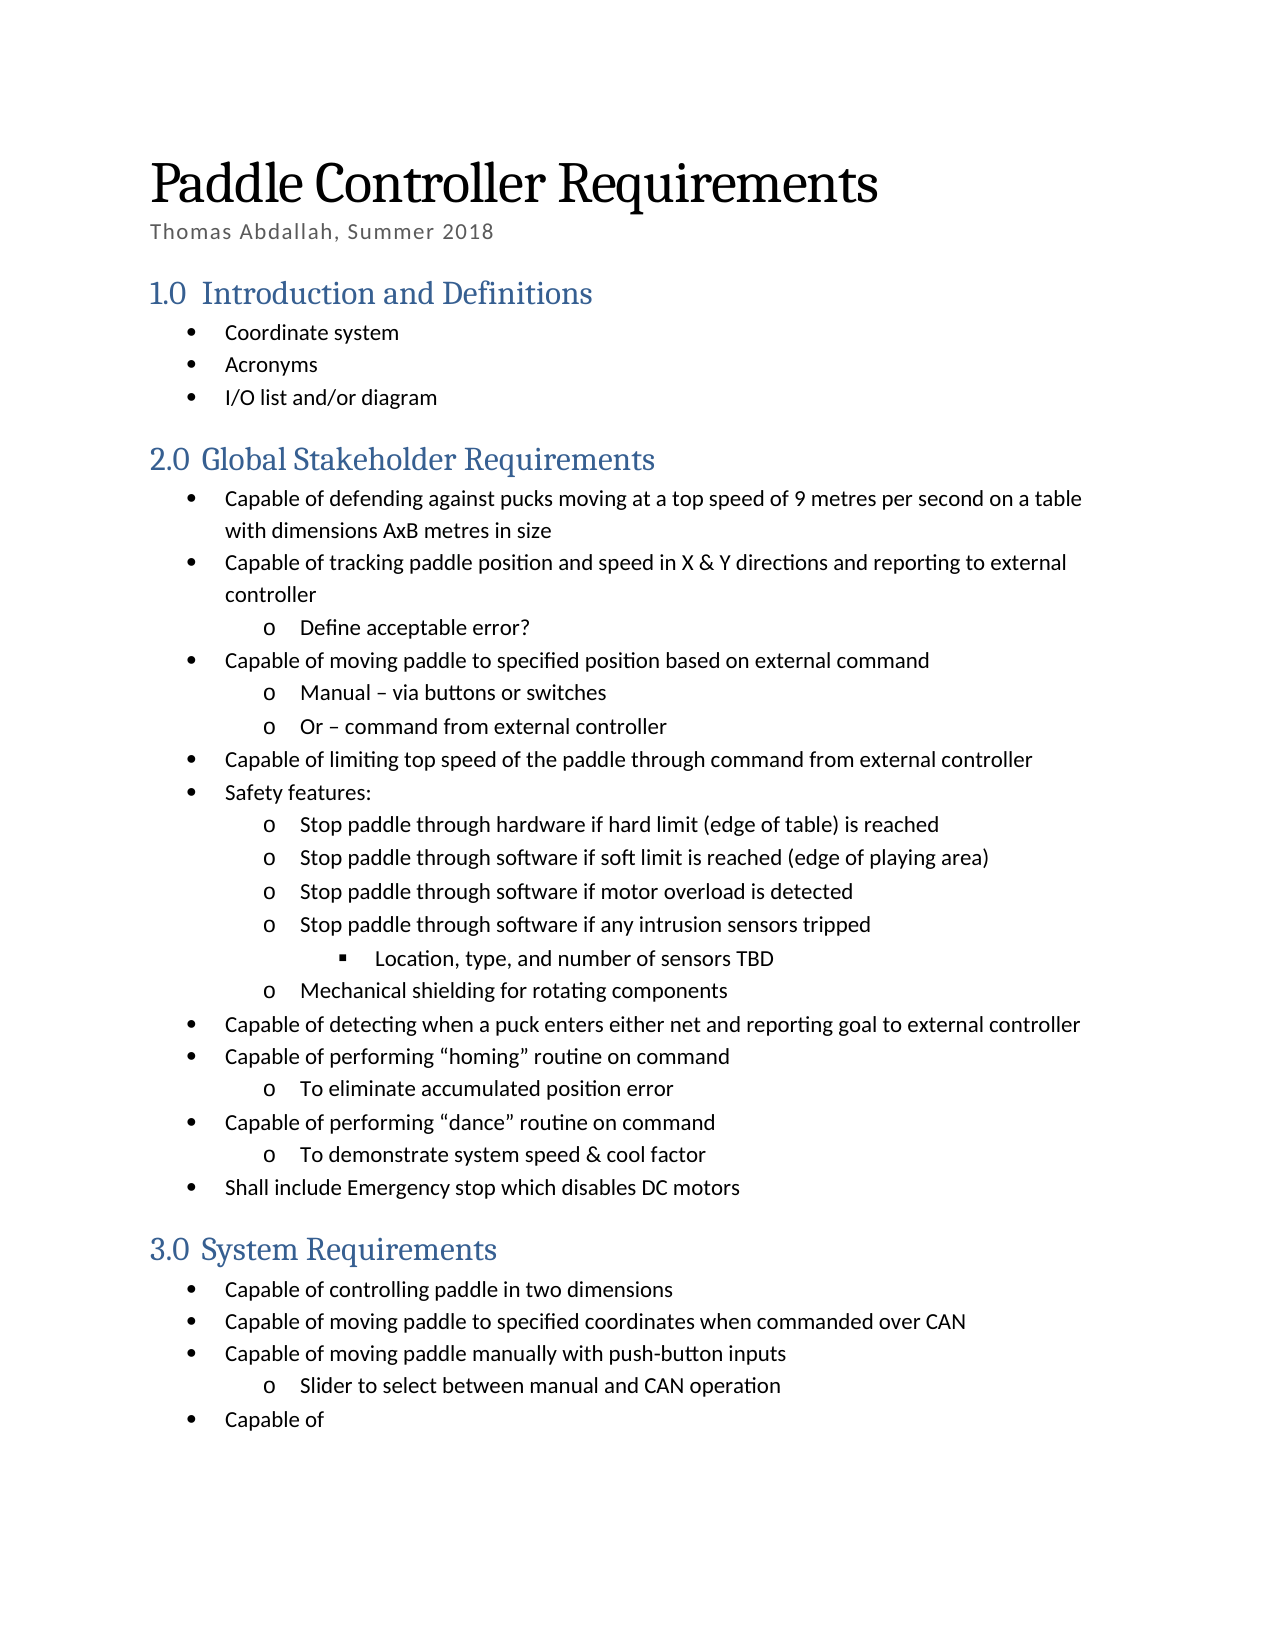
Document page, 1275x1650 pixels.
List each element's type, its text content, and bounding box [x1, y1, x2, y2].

list Or – command from external controller [262, 712, 1125, 741]
list Capable of tracking paddle position and speed in X & Y directions and reporting to external controller [187, 548, 1125, 608]
list Stop paddle through software if motor overload is detected [262, 877, 1125, 906]
list Shall include Emergency stop which disables DC motors [187, 1173, 1125, 1201]
subtitle Introduction and Definitions [150, 274, 1125, 313]
title Paddle Controller Requirements [150, 150, 1125, 217]
list Stop paddle through software if any intrusion sensors tripped [262, 911, 1125, 940]
list Capable of detecting when a puck enters either net and reporting goal to external controller [187, 1010, 1125, 1038]
list Acronyms [187, 351, 1125, 378]
subtitle Thomas Abdallah, Summer 2018 [150, 217, 1125, 245]
list Capable of limiting top speed of the paddle through command from external controller [187, 746, 1125, 773]
list Capable of moving paddle manually with push-button inputs [187, 1339, 1125, 1367]
list To demonstrate system speed & cool factor [262, 1140, 1125, 1169]
list Manual – via buttons or switches [262, 678, 1125, 708]
list Capable of [187, 1405, 1125, 1433]
list I/O list and/or diagram [187, 383, 1125, 411]
list Capable of controlling paddle in two dimensions [187, 1275, 1125, 1303]
subtitle System Requirements [150, 1231, 1125, 1269]
list Safety features: [187, 778, 1125, 806]
list Coordinate system [187, 318, 1125, 346]
list Slider to select between manual and CAN operation [262, 1371, 1125, 1400]
list Capable of moving paddle to specified position based on external command [187, 646, 1125, 674]
list Capable of moving paddle to specified coordinates when commanded over CAN [187, 1307, 1125, 1335]
list Capable of performing “dance” routine on command [187, 1108, 1125, 1136]
list Mechanical shielding for rotating components [262, 976, 1125, 1005]
list Capable of defending against pucks moving at a top speed of 9 metres per second on a table with dimensions AxB metres in size [187, 484, 1125, 544]
list Stop paddle through software if soft limit is reached (edge of playing area) [262, 843, 1125, 873]
list Capable of performing “homing” routine on command [187, 1042, 1125, 1070]
list Define acceptable error? [262, 613, 1125, 642]
list Stop paddle through hardware if hard limit (edge of table) is reached [262, 810, 1125, 839]
subtitle Global Stakeholder Requirements [150, 440, 1125, 478]
list To eliminate accumulated position error [262, 1074, 1125, 1103]
list Location, type, and number of sensors TBD [337, 944, 1125, 972]
